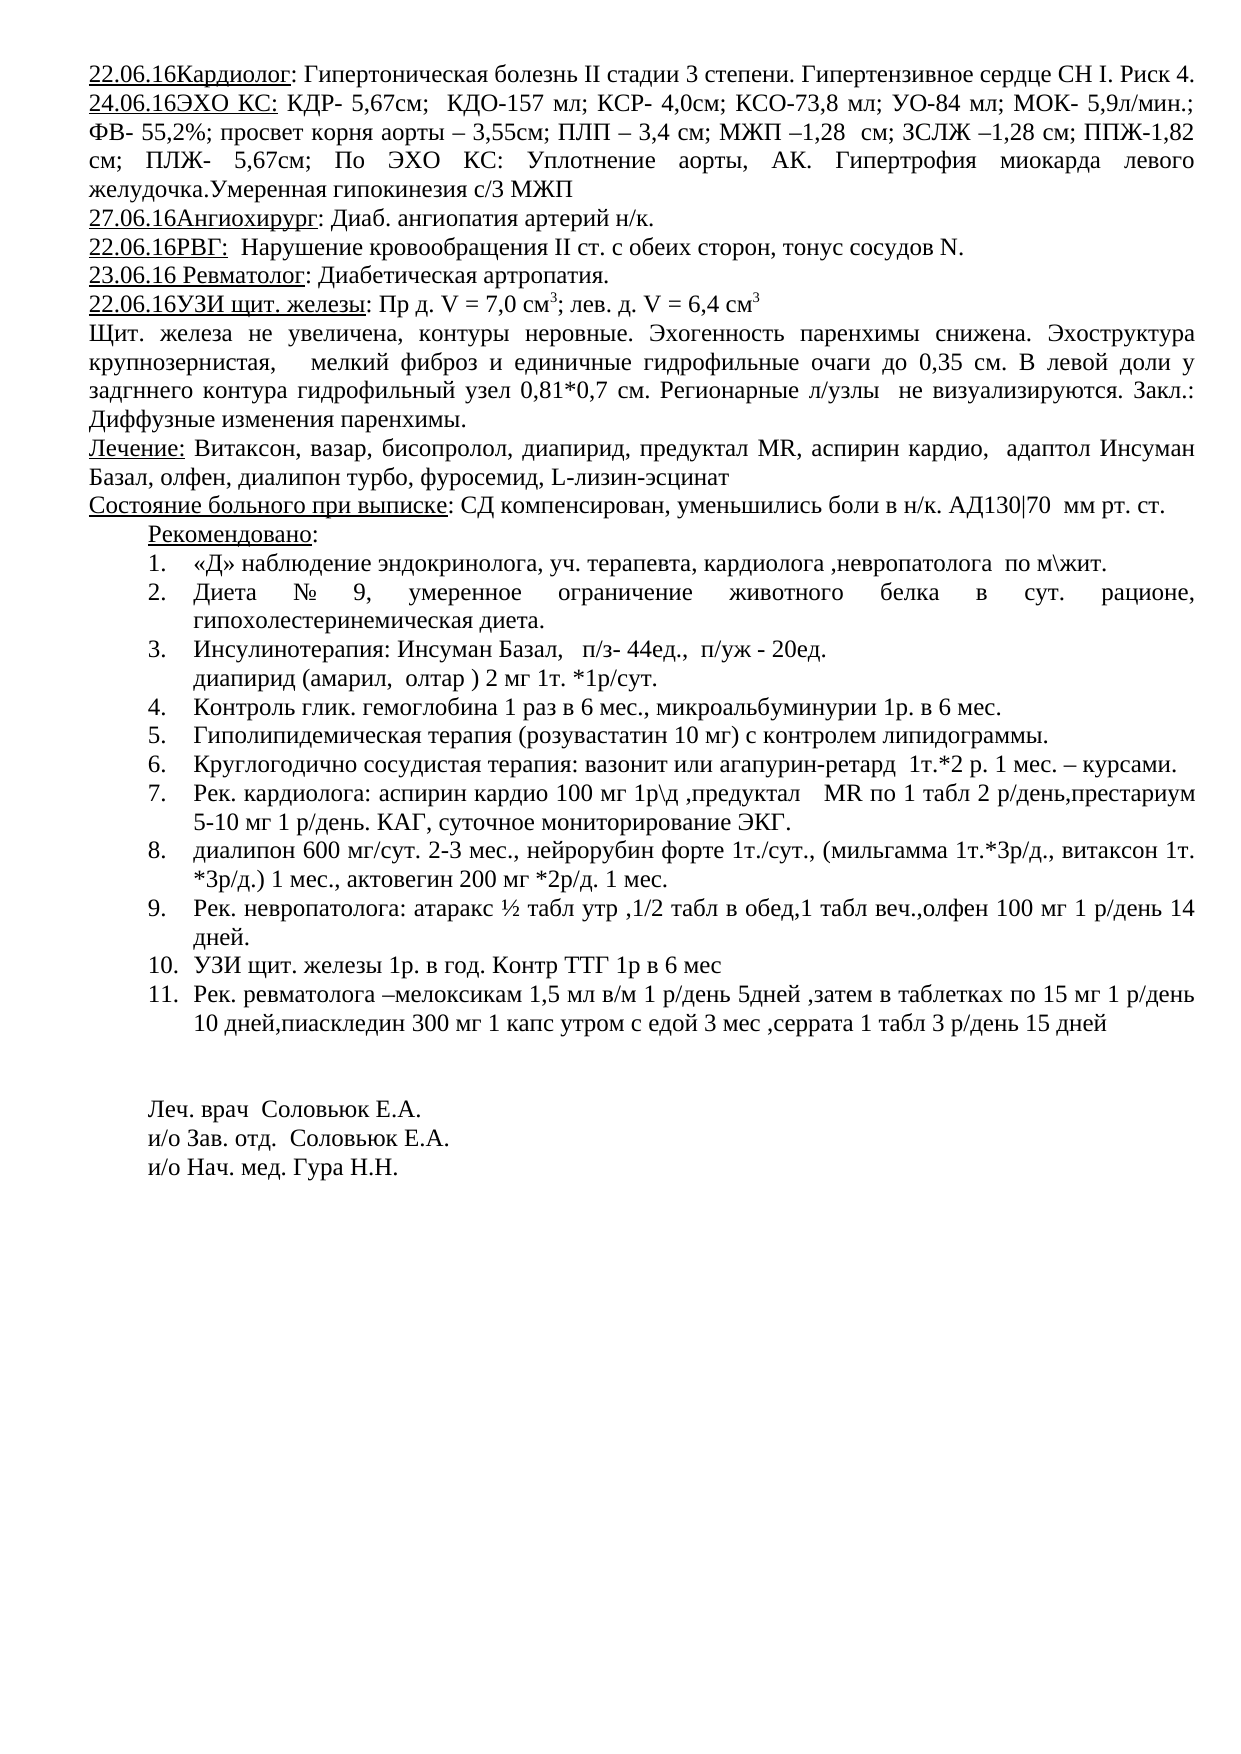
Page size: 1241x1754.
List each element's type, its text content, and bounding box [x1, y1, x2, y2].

list диалипон 600 мг/сут. 2-3 мес., нейрорубин форте 1т./сут., (мильгамма 1т.*3р/д., витаксон 1т. *3р/д.) 1 мес., актовегин 200 мг *2р/д. 1 мес. [148, 835, 1196, 893]
list Рек. ревматолога –мелоксикам 1,5 мл в/м 1 р/день 5дней ,затем в таблетках по 15 мг 1 р/день 10 дней,пиаскледин 300 мг 1 капс утром с едой 3 мес ,серрата 1 табл 3 р/день 15 дней [148, 979, 1196, 1037]
subtitle Леч. врач Соловьюк Е.А. [148, 1094, 1196, 1123]
text Рекомендовано: [148, 519, 1196, 548]
list УЗИ щит. железы 1р. в год. Контр ТТГ 1р в 6 мес [148, 950, 1196, 979]
list «Д» наблюдение эндокринолога, уч. терапевта, кардиолога ,невропатолога по м\жит. [148, 548, 1196, 577]
text 27.06.16Ангиохирург: Диаб. ангиопатия артерий н/к. [89, 203, 1196, 232]
text Состояние больного при выписке: СД компенсирован, уменьшились боли в н/к. АД130|70 мм рт. ст. [89, 490, 1196, 519]
list Рек. кардиолога: аспирин кардио 100 мг 1р\д ,предуктал MR по 1 табл 2 р/день,престариум 5-10 мг 1 р/день. КАГ, суточное мониторирование ЭКГ. [148, 778, 1196, 835]
list Круглогодично сосудистая терапия: вазонит или агапурин-ретард 1т.*2 р. 1 мес. – курсами. [148, 749, 1196, 778]
text и/о Зав. отд. Соловьюк Е.А. [148, 1123, 1196, 1152]
text 23.06.16 Ревматолог: Диабетическая артропатия. [89, 260, 1196, 289]
list Диета № 9, умеренное ограничение животного белка в сут. рационе, гипохолестеринемическая диета. [148, 577, 1196, 634]
list Контроль глик. гемоглобина 1 раз в 6 мес., микроальбуминурии 1р. в 6 мес. [148, 692, 1196, 720]
list Гиполипидемическая терапия (розувастатин 10 мг) с контролем липидограммы. [148, 720, 1196, 749]
text 22.06.16РВГ: Нарушение кровообращения II ст. с обеих сторон, тонус сосудов N. [89, 232, 1196, 260]
text и/о Нач. мед. Гура Н.Н. [148, 1152, 1196, 1180]
list Рек. невропатолога: атаракс ½ табл утр ,1/2 табл в обед,1 табл веч.,олфен 100 мг 1 р/день 14 дней. [148, 893, 1196, 950]
text 22.06.16Кардиолог: Гипертоническая болезнь II стадии 3 степени. Гипертензивное сердце СН I. Риск 4. [89, 59, 1196, 88]
text 22.06.16УЗИ щит. железы: Пр д. V = 7,0 см3; лев. д. V = 6,4 см3 [89, 289, 1196, 318]
list Инсулинотерапия: Инсуман Базал, п/з- 44ед., п/уж - 20ед. [148, 634, 1196, 663]
text диапирид (амарил, олтар ) 2 мг 1т. *1р/сут. [193, 663, 1196, 692]
text 24.06.16ЭХО КС: КДР- 5,67см; КДО-157 мл; КСР- 4,0см; КСО-73,8 мл; УО-84 мл; МОК- 5,9л/мин.; ФВ- 55,2%; просвет корня аорты – 3,55см; ПЛП – 3,4 см; МЖП –1,28 см; ЗСЛЖ –1,28 см; ППЖ-1,82 см; ПЛЖ- 5,67см; По ЭХО КС: Уплотнение аорты, АК. Гипертрофия миокарда левого желудочка.Умеренная гипокинезия с/3 МЖП [89, 88, 1196, 203]
text Лечение: Витаксон, вазар, бисопролол, диапирид, предуктал MR, аспирин кардио, адаптол Инсуман Базал, олфен, диалипон турбо, фуросемид, L-лизин-эсцинат [89, 433, 1196, 490]
text Щит. железа не увеличена, контуры неровные. Эхогенность паренхимы снижена. Эхоструктура крупнозернистая, мелкий фиброз и единичные гидрофильные очаги до 0,35 см. В левой доли у задгннего контура гидрофильный узел 0,81*0,7 см. Регионарные л/узлы не визуализируются. Закл.: Диффузные изменения паренхимы. [89, 318, 1196, 433]
